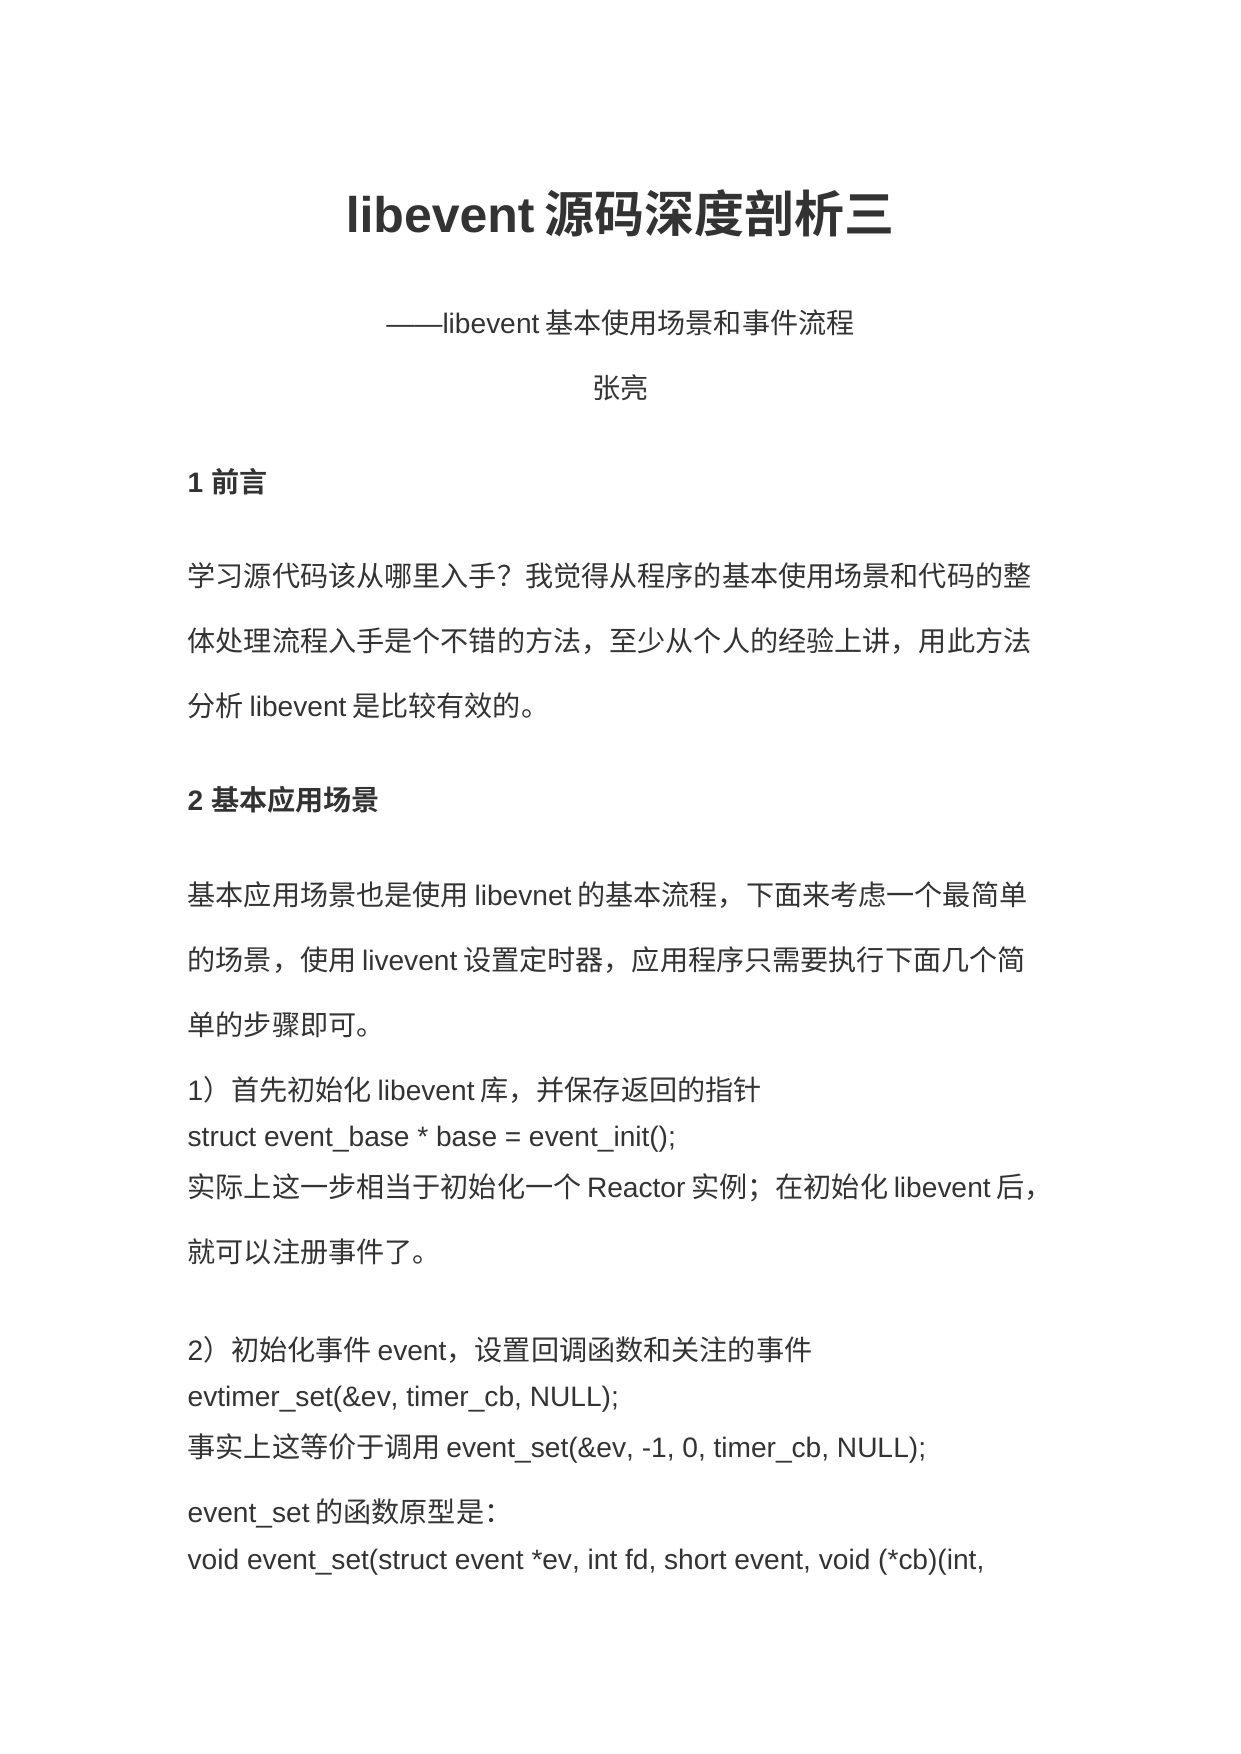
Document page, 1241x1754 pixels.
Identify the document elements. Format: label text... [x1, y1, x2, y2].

text 1 前言 [187, 448, 1053, 513]
text 学习源代码该从哪里入手？我觉得从程序的基本使用场景和代码的整体处理流程入手是个不错的方法，至少从个人的经验上讲，用此方法分析libevent是比较有效的。 [187, 542, 1053, 737]
text ——libevent基本使用场景和事件流程 张亮 [187, 289, 1053, 419]
text 2 基本应用场景 [187, 766, 1053, 831]
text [187, 860, 1053, 1575]
text libevent源码深度剖析三 [187, 162, 1053, 259]
